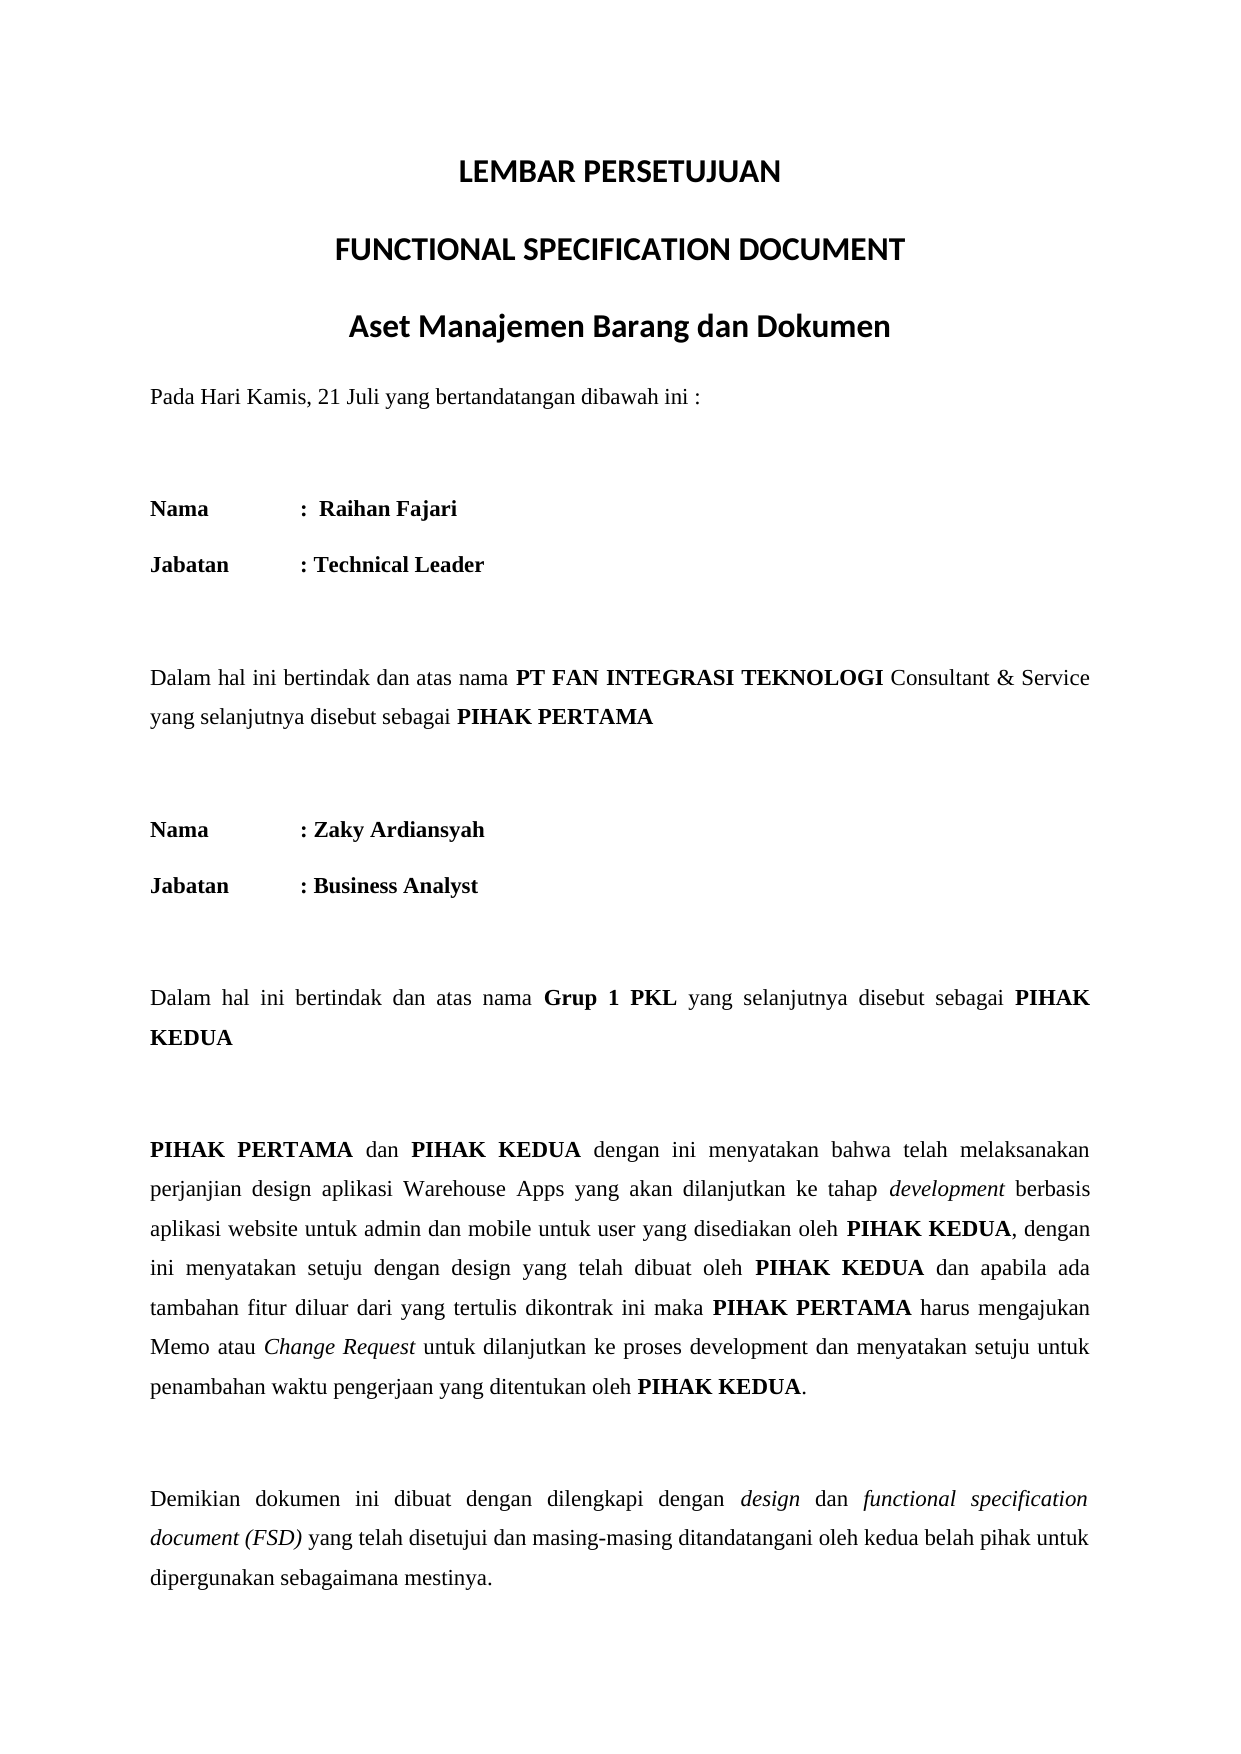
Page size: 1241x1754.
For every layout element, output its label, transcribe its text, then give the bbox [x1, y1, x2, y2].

text Nama : Zaky Ardiansyah [150, 816, 1090, 842]
text Dalam hal ini bertindak dan atas nama PT FAN INTEGRASI TEKNOLOGI Consultant & Service yang selanjutnya disebut sebagai PIHAK PERTAMA [150, 664, 1090, 730]
text Aset Manajemen Barang dan Dokumen [150, 305, 1090, 346]
text Dalam hal ini bertindak dan atas nama Grup 1 PKL yang selanjutnya disebut sebagai PIHAK KEDUA [150, 984, 1090, 1050]
text Pada Hari Kamis, 21 Juli yang bertandatangan dibawah ini : [150, 383, 1090, 409]
text PIHAK PERTAMA dan PIHAK KEDUA dengan ini menyatakan bahwa telah melaksanakan perjanjian design aplikasi Warehouse Apps yang akan dilanjutkan ke tahap development berbasis aplikasi website untuk admin dan mobile untuk user yang disediakan oleh PIHAK KEDUA, dengan ini menyatakan setuju dengan design yang telah dibuat oleh PIHAK KEDUA dan apabila ada tambahan fitur diluar dari yang tertulis dikontrak ini maka PIHAK PERTAMA harus mengajukan Memo atau Change Request untuk dilanjutkan ke proses development dan menyatakan setuju untuk penambahan waktu pengerjaan yang ditentukan oleh PIHAK KEDUA. [150, 1136, 1090, 1399]
text Demikian dokumen ini dibuat dengan dilengkapi dengan design dan functional specification document (FSD) yang telah disetujui dan masing-masing ditandatangani oleh kedua belah pihak untuk dipergunakan sebagaimana mestinya. [150, 1485, 1090, 1590]
text Jabatan : Technical Leader [150, 552, 1090, 578]
text LEMBAR PERSETUJUAN [150, 150, 1090, 191]
text FUNCTIONAL SPECIFICATION DOCUMENT [150, 228, 1090, 268]
text Nama : Raihan Fajari [150, 495, 1090, 522]
text Jabatan : Business Analyst [150, 872, 1090, 898]
